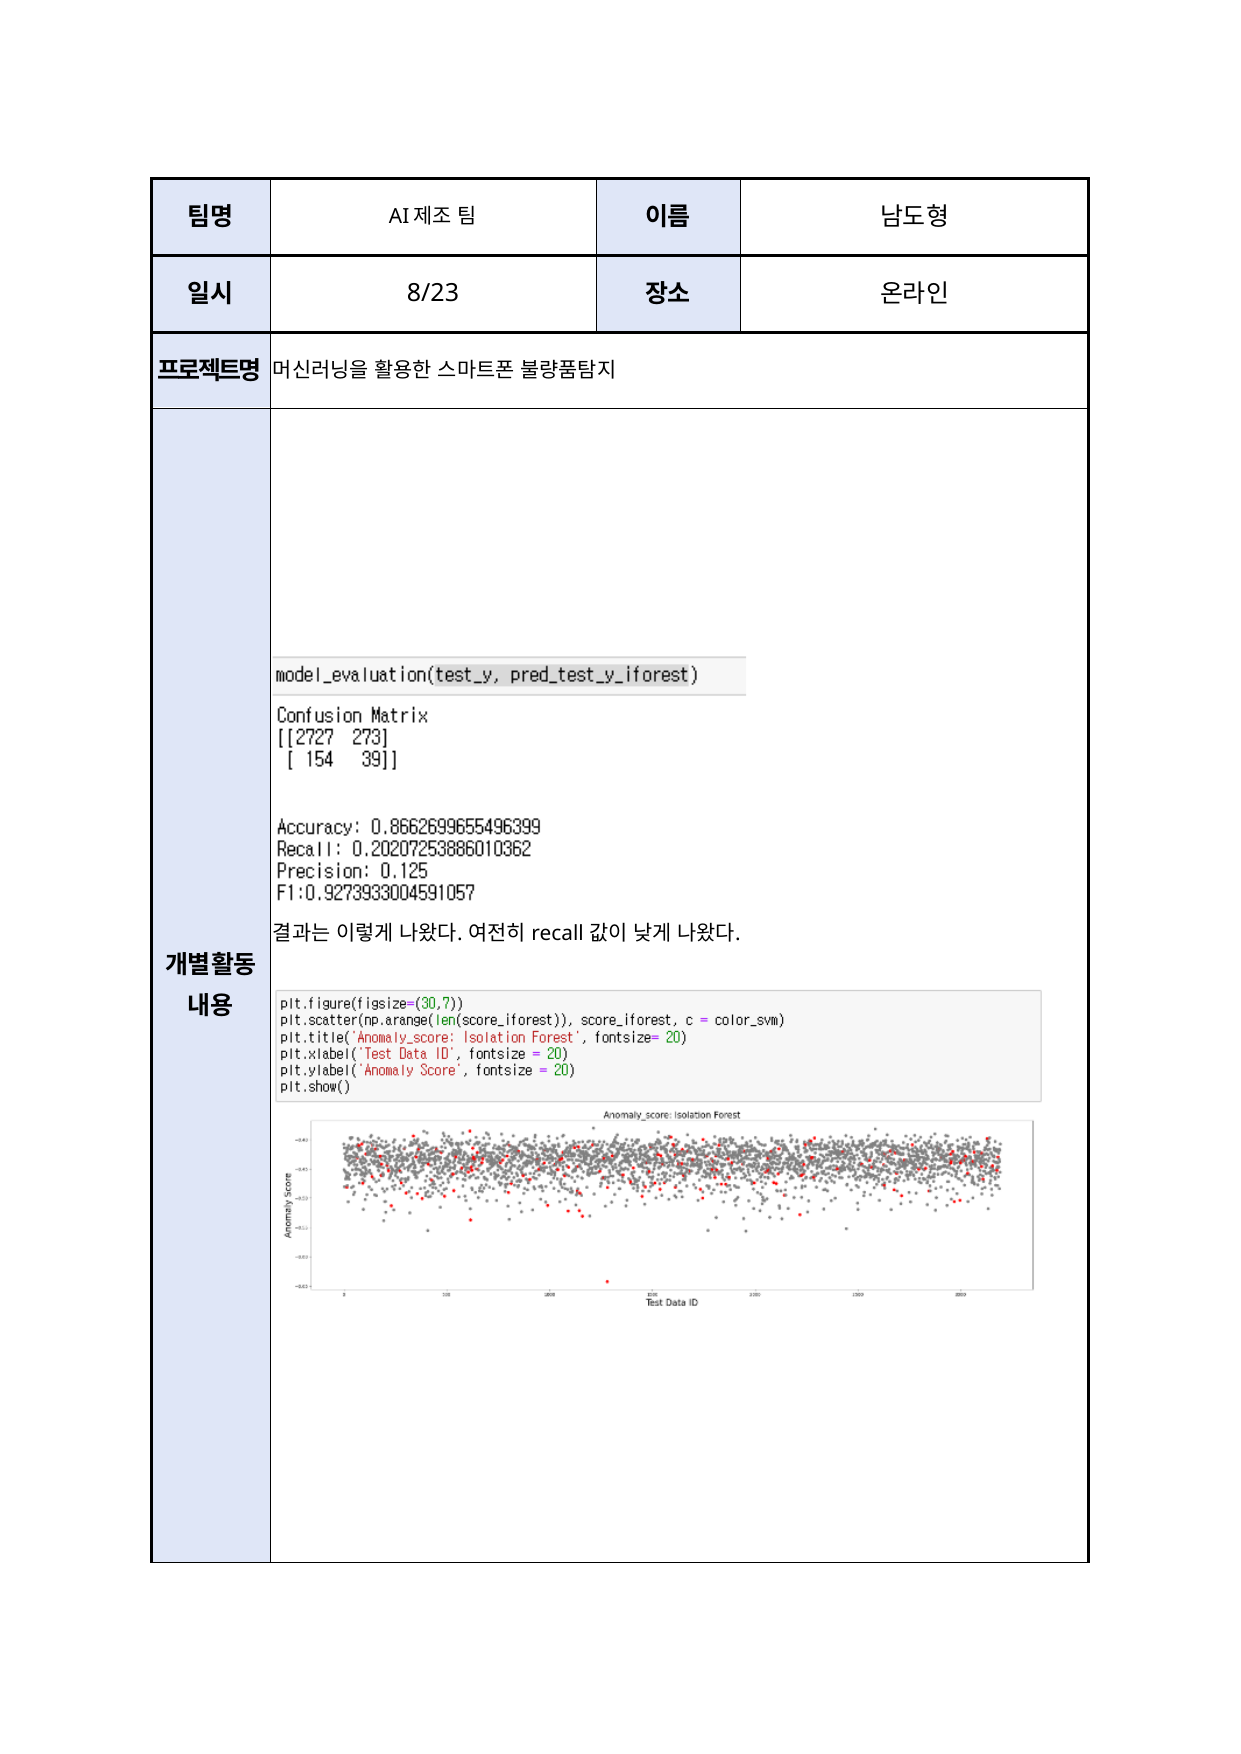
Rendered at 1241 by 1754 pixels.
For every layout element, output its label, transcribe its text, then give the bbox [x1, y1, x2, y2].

table_header 이름 [597, 180, 740, 254]
table_cell 8/23 [271, 257, 596, 331]
table_cell 개별활동 내용 [153, 409, 270, 1562]
table_cell 머신러닝을 활용한 스마트폰 불량품탐지 [271, 334, 1087, 407]
table_header AI제조 팀 [271, 180, 596, 254]
table_header 팀명 [153, 180, 270, 254]
table_cell 온라인 [741, 257, 1087, 331]
table_cell 프로젝트명 [153, 334, 270, 407]
picture [272, 983, 1043, 1314]
table_cell 장소 [597, 257, 740, 331]
picture [272, 653, 747, 913]
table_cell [271, 409, 1087, 1562]
table_cell 일시 [153, 257, 270, 331]
table_header 남도형 [741, 180, 1087, 254]
